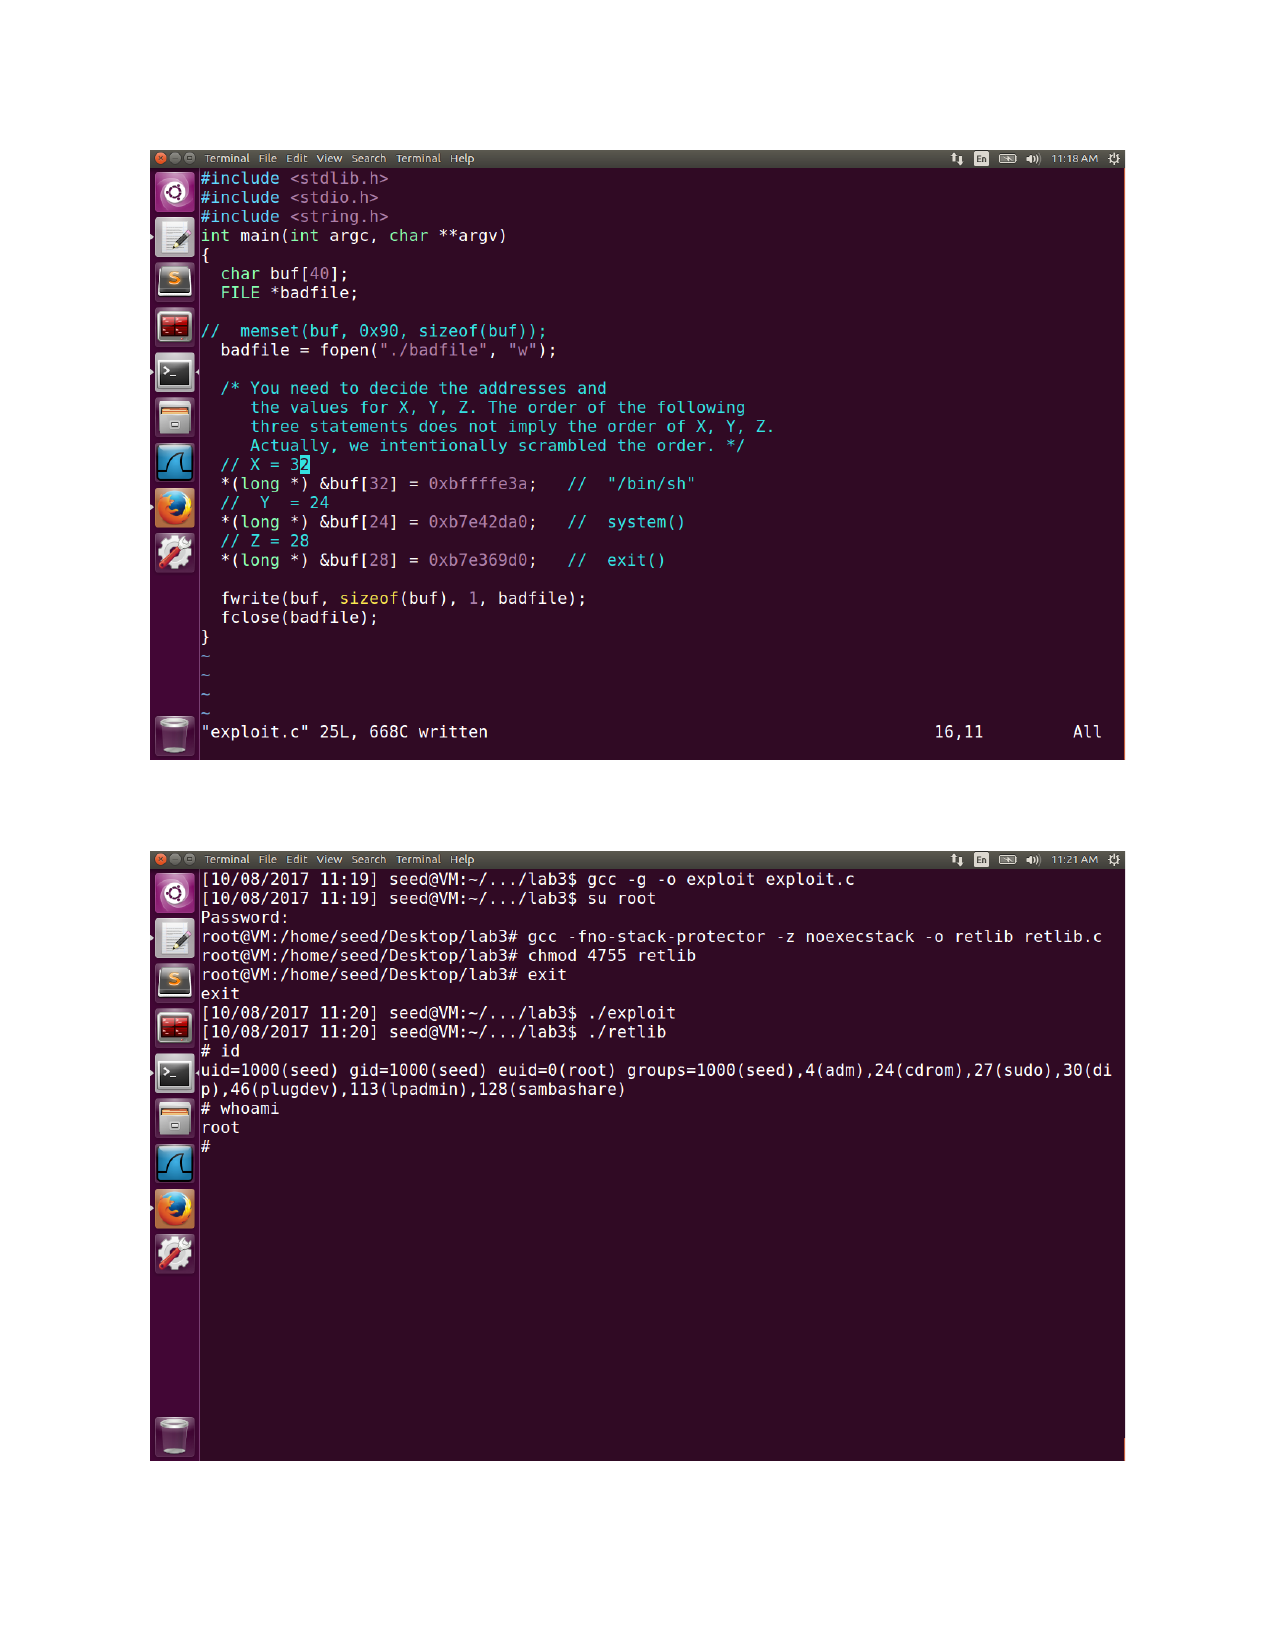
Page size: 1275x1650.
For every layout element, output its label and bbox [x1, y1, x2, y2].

picture [150, 851, 1125, 1461]
picture [150, 150, 1125, 760]
